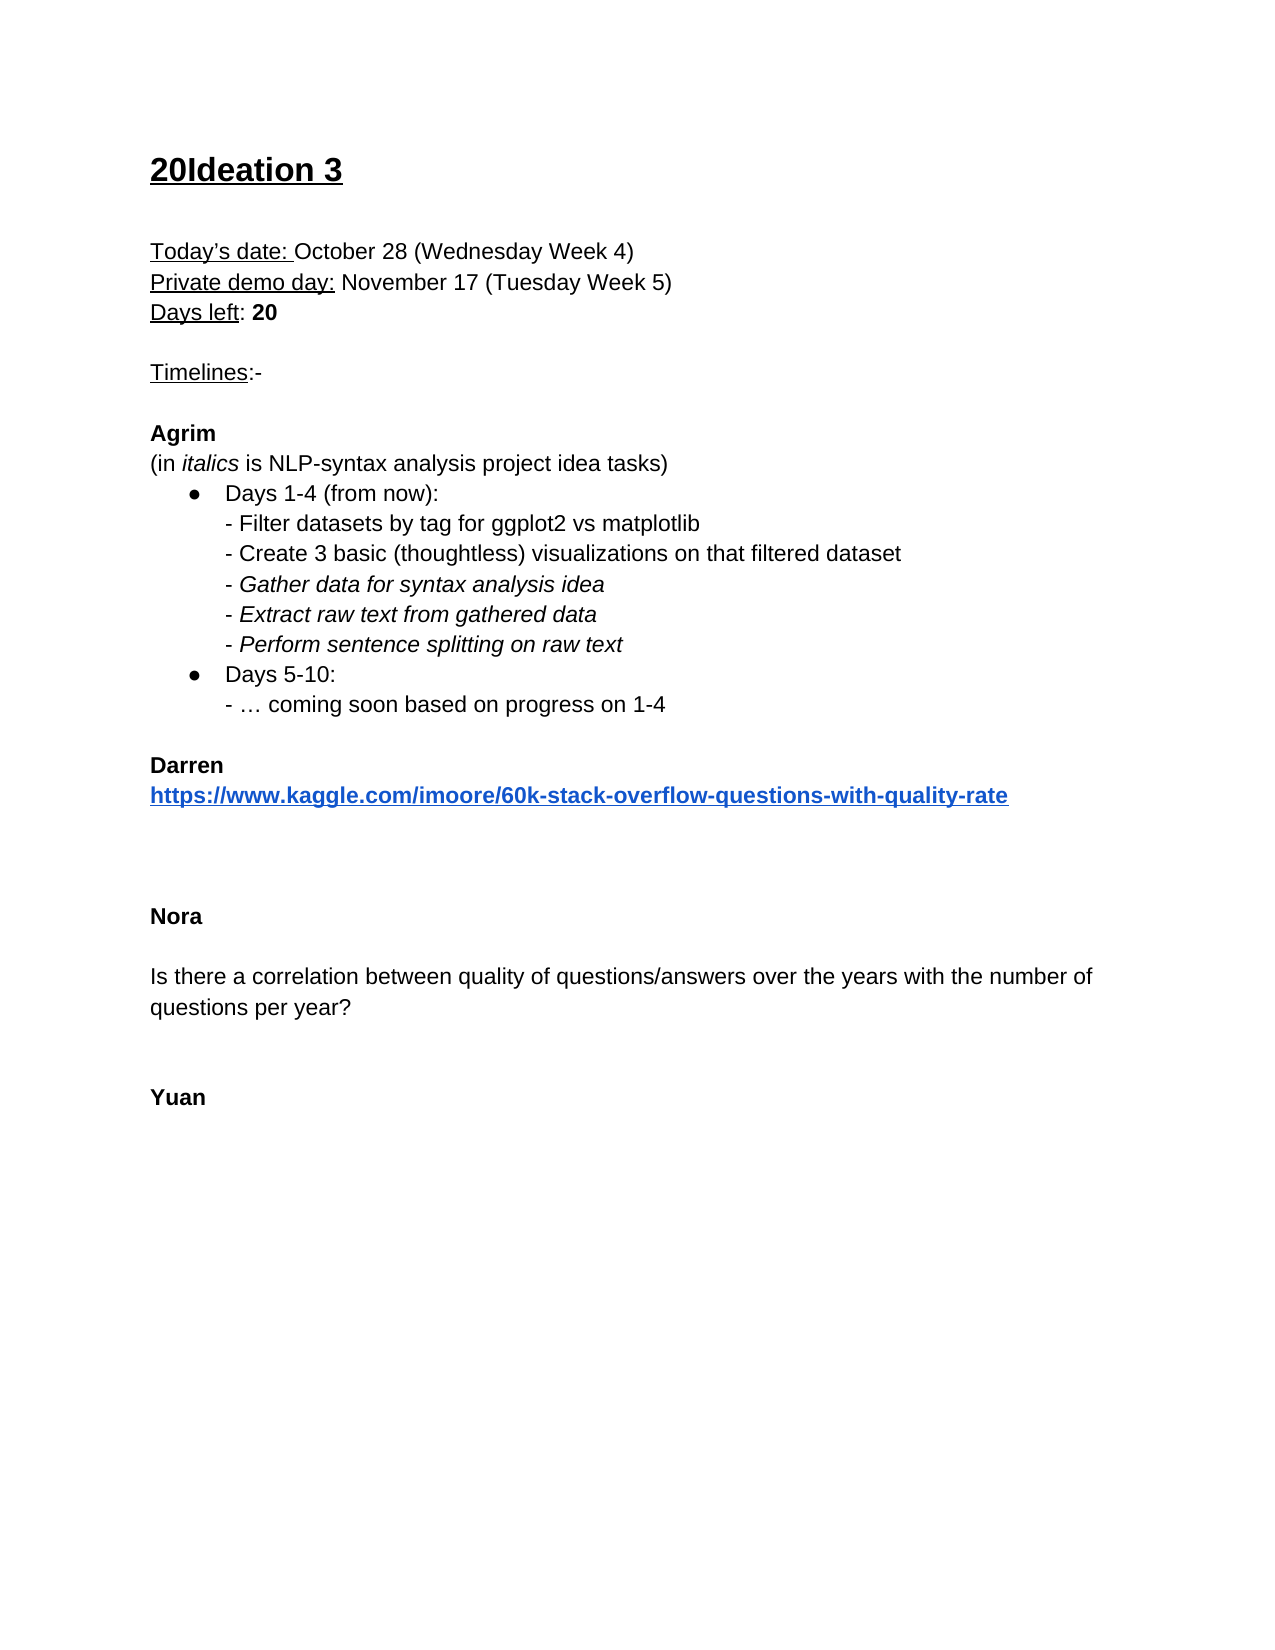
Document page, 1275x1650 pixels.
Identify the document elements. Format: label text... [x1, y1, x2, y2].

list Days 1-4 (from now): - Filter datasets by tag for ggplot2 vs matplotlib - Create 3 basic (thoughtless) visualizations on that filtered dataset - Gather data for syntax analysis idea - Extract raw text from gathered data - Perform sentence splitting on raw text [187, 480, 1125, 657]
text Timelines:- [150, 359, 1125, 386]
text Days left: 20 [150, 299, 1125, 325]
text Agrim (in italics is NLP-syntax analysis project idea tasks) [150, 419, 1125, 476]
text Today’s date: October 28 (Wednesday Week 4) [150, 238, 1125, 265]
text Darren [150, 752, 1125, 778]
text Yuan [150, 1084, 1125, 1111]
text Private demo day: November 17 (Tuesday Week 5) [150, 268, 1125, 295]
text 20Ideation 3 [150, 150, 1125, 188]
text Nora [150, 903, 1125, 929]
list Days 5-10: - … coming soon based on progress on 1-4 [187, 661, 1125, 718]
text Is there a correlation between quality of questions/answers over the years with the number of questions per year? [150, 963, 1125, 1020]
text https://www.kaggle.com/imoore/60k-stack-overflow-questions-with-quality-rate [150, 782, 1125, 808]
